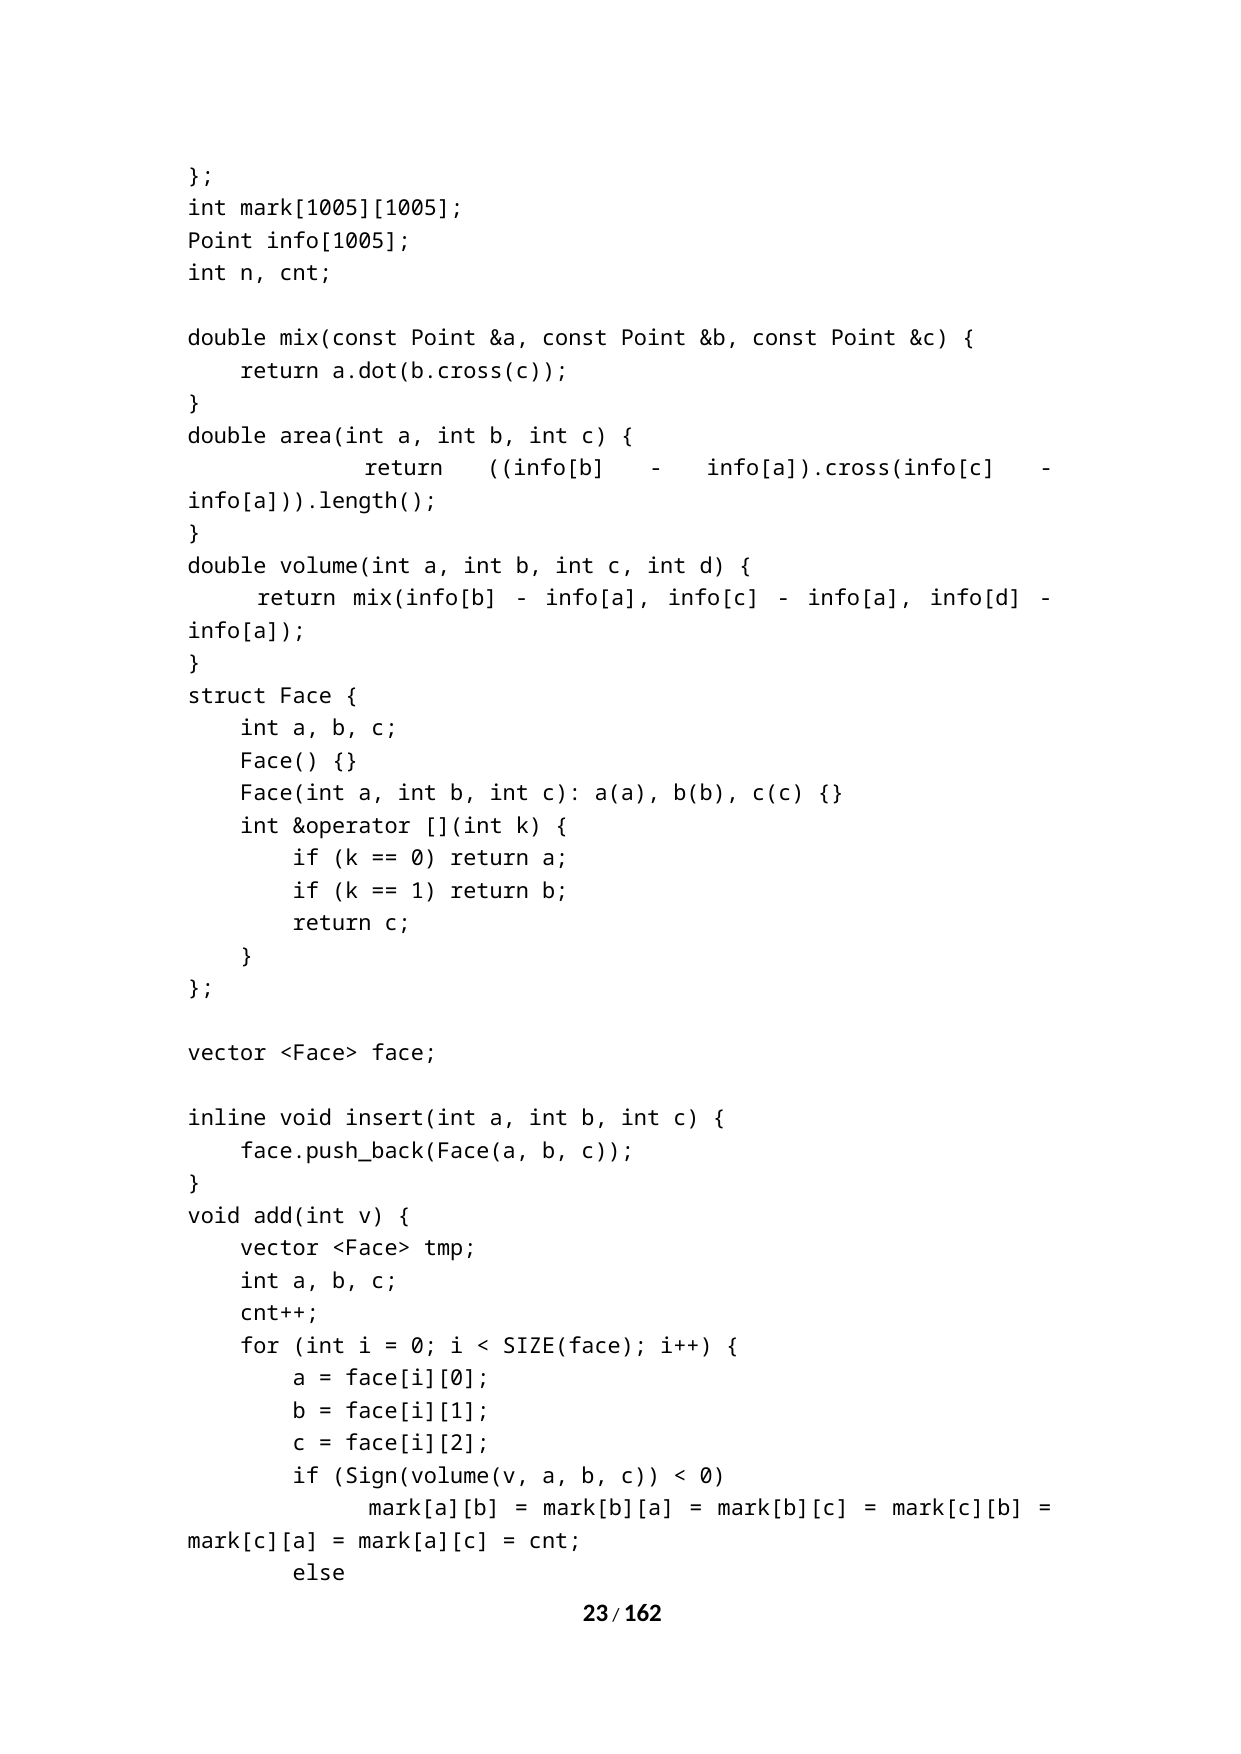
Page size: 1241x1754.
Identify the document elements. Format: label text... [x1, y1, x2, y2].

text return a.dot(b.cross(c)); [187, 353, 1053, 386]
text } [187, 646, 1053, 678]
text Face() {} [187, 743, 1053, 776]
text struct Face { [187, 678, 1053, 711]
text if (k == 1) return b; [187, 873, 1053, 906]
text } [187, 1166, 1053, 1198]
text } [187, 938, 1053, 971]
text void add(int v) { [187, 1198, 1053, 1231]
text }; [187, 971, 1053, 1003]
text else [187, 1556, 1053, 1588]
text for (int i = 0; i < SIZE(face); i++) { [187, 1328, 1053, 1361]
text return c; [187, 906, 1053, 938]
text if (k == 0) return a; [187, 841, 1053, 873]
text return mix(info[b] - info[a], info[c] - info[a], info[d] - info[a]); [187, 581, 1053, 646]
text Point info[1005]; [187, 223, 1053, 256]
text inline void insert(int a, int b, int c) { [187, 1101, 1053, 1133]
text int a, b, c; [187, 711, 1053, 743]
text double mix(const Point &a, const Point &b, const Point &c) { [187, 321, 1053, 353]
text if (Sign(volume(v, a, b, c)) < 0) [187, 1458, 1053, 1491]
text a = face[i][0]; [187, 1361, 1053, 1393]
text double volume(int a, int b, int c, int d) { [187, 548, 1053, 581]
text face.push_back(Face(a, b, c)); [187, 1133, 1053, 1166]
text int n, cnt; [187, 256, 1053, 288]
text }; [187, 158, 1053, 191]
text int &operator [](int k) { [187, 808, 1053, 841]
text cnt++; [187, 1296, 1053, 1328]
text c = face[i][2]; [187, 1426, 1053, 1458]
text Face(int a, int b, int c): a(a), b(b), c(c) {} [187, 776, 1053, 808]
text vector <Face> tmp; [187, 1231, 1053, 1263]
text } [187, 386, 1053, 418]
text } [187, 516, 1053, 548]
text mark[a][b] = mark[b][a] = mark[b][c] = mark[c][b] = mark[c][a] = mark[a][c] = cnt; [187, 1491, 1053, 1556]
text vector <Face> face; [187, 1036, 1053, 1068]
text int a, b, c; [187, 1263, 1053, 1296]
text int mark[1005][1005]; [187, 191, 1053, 223]
text return ((info[b] - info[a]).cross(info[c] - info[a])).length(); [187, 451, 1053, 516]
text b = face[i][1]; [187, 1393, 1053, 1426]
text double area(int a, int b, int c) { [187, 418, 1053, 451]
